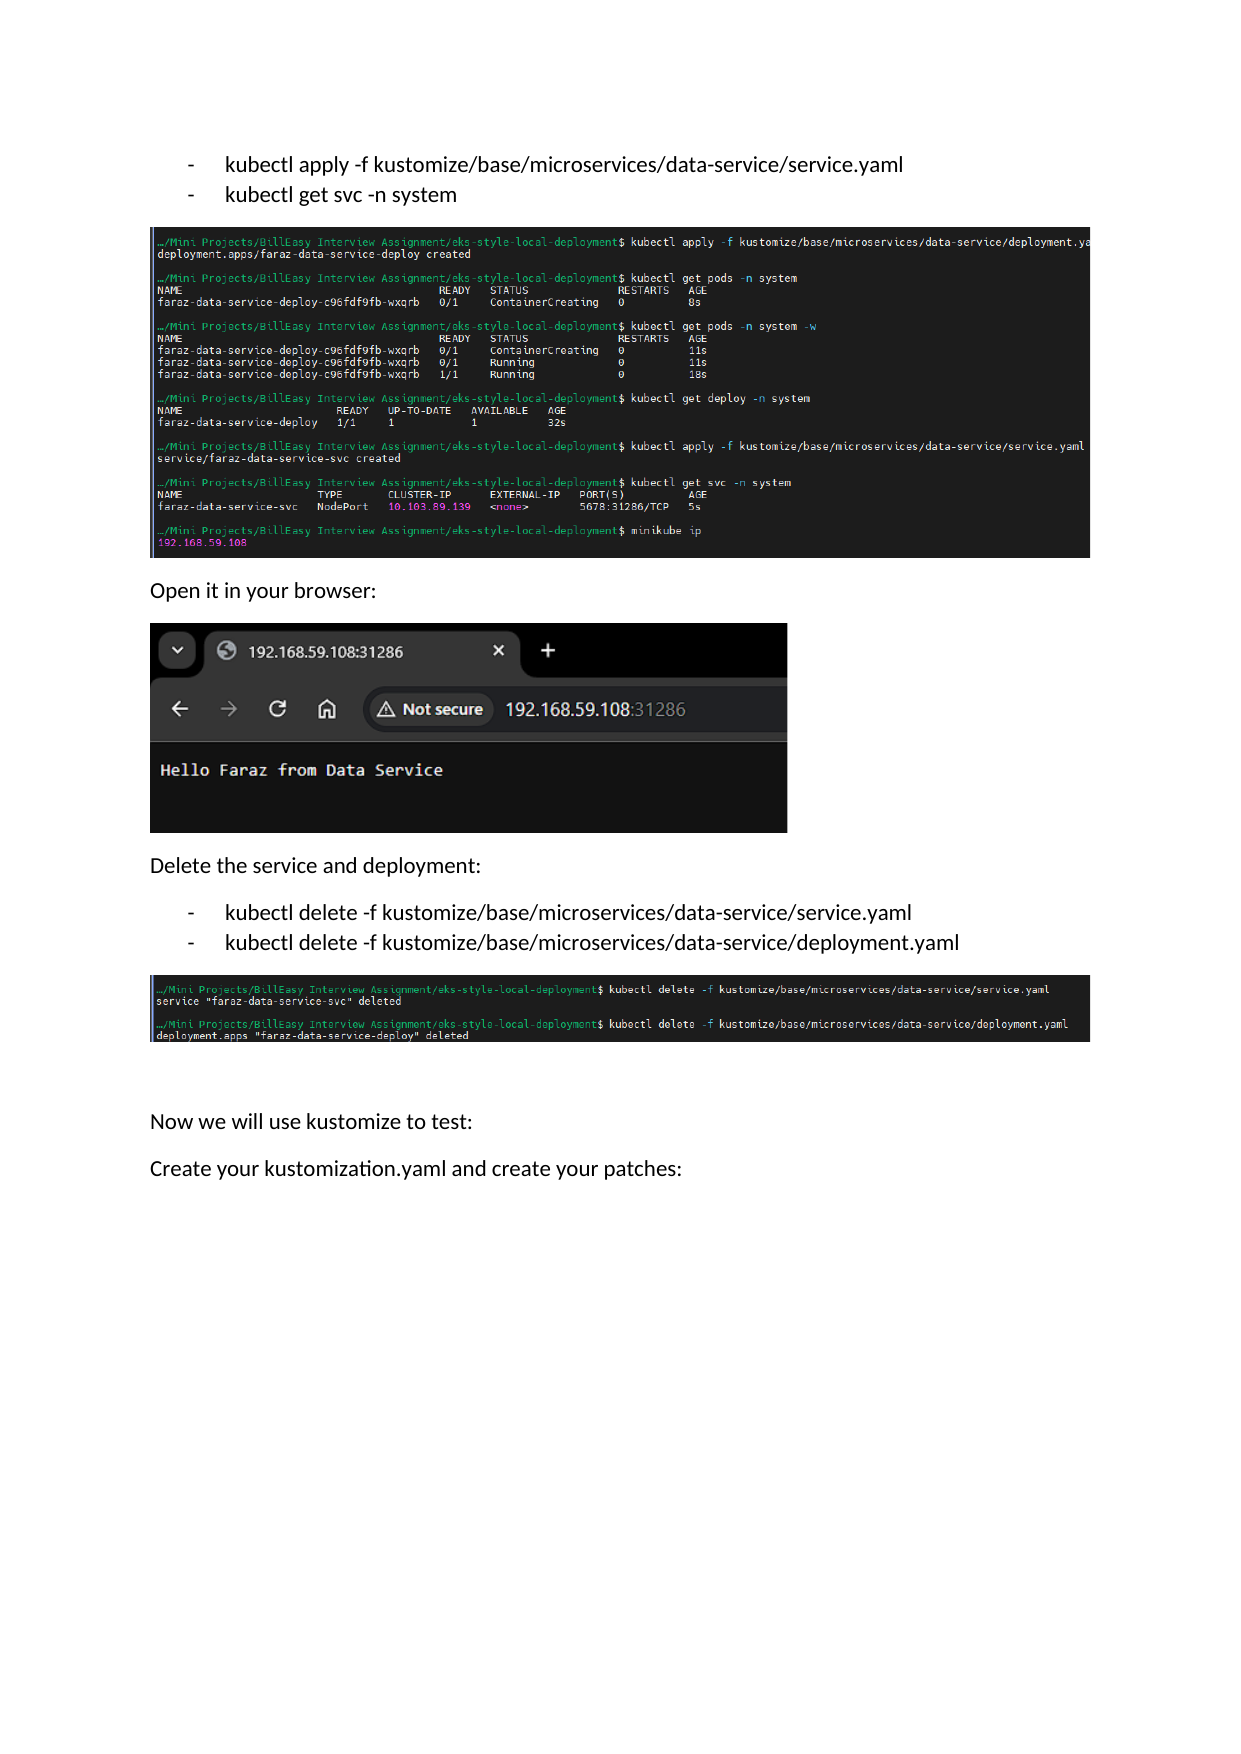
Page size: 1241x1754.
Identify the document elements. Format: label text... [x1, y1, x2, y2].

picture [150, 623, 788, 833]
list kubectl get svc -n system [187, 180, 1090, 208]
text Create your kustomization.yaml and create your patches: [150, 1154, 1090, 1182]
list kubectl delete -f kustomize/base/microservices/data-service/service.yaml [187, 898, 1090, 926]
text Delete the service and deployment: [150, 851, 1090, 879]
list kubectl apply -f kustomize/base/microservices/data-service/service.yaml [187, 150, 1090, 178]
list kubectl delete -f kustomize/base/microservices/data-service/deployment.yaml [187, 928, 1090, 956]
text Now we will use kustomize to test: [150, 1107, 1090, 1136]
picture [150, 975, 1091, 1042]
picture [150, 227, 1091, 558]
text Open it in your browser: [150, 577, 1090, 604]
